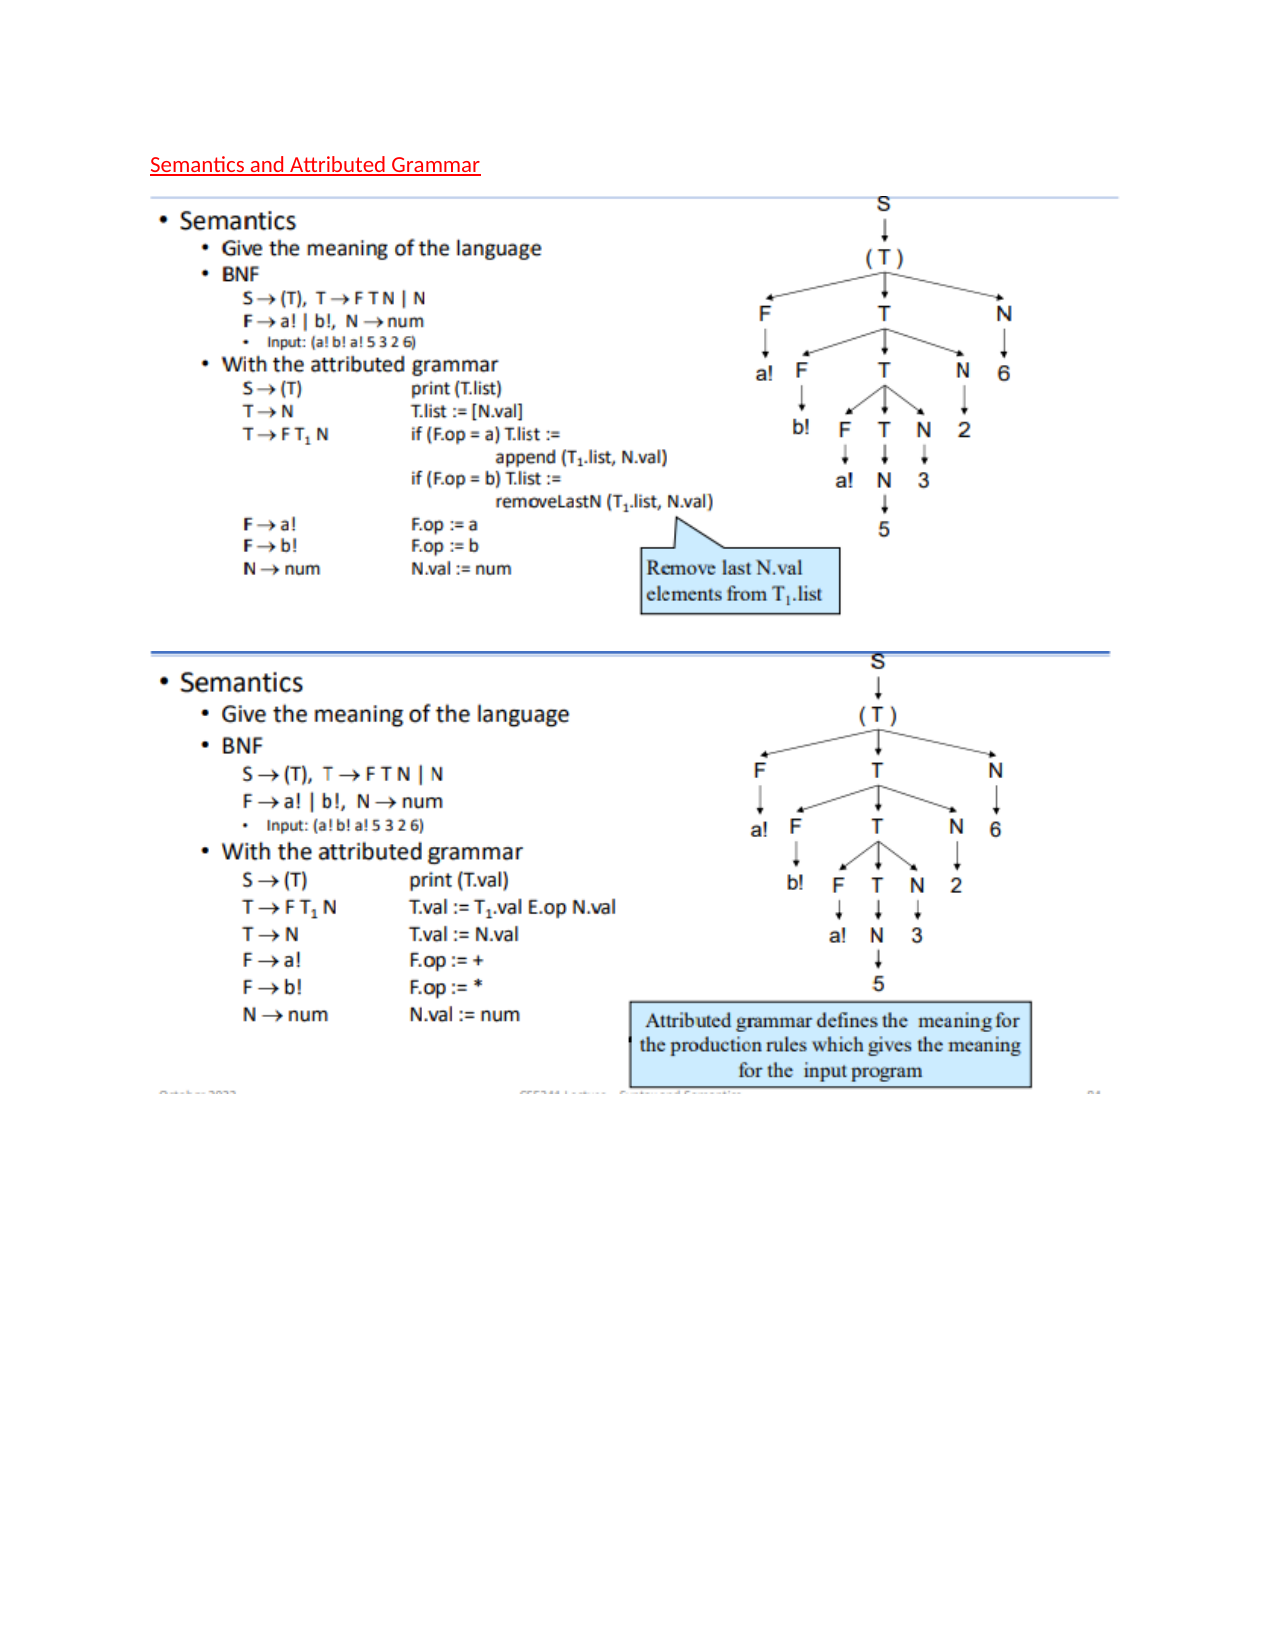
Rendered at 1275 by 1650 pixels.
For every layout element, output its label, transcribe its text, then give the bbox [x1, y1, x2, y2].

picture [150, 196, 1125, 633]
text Semantics and Attributed Grammar [150, 150, 1125, 178]
picture [150, 651, 1125, 1094]
